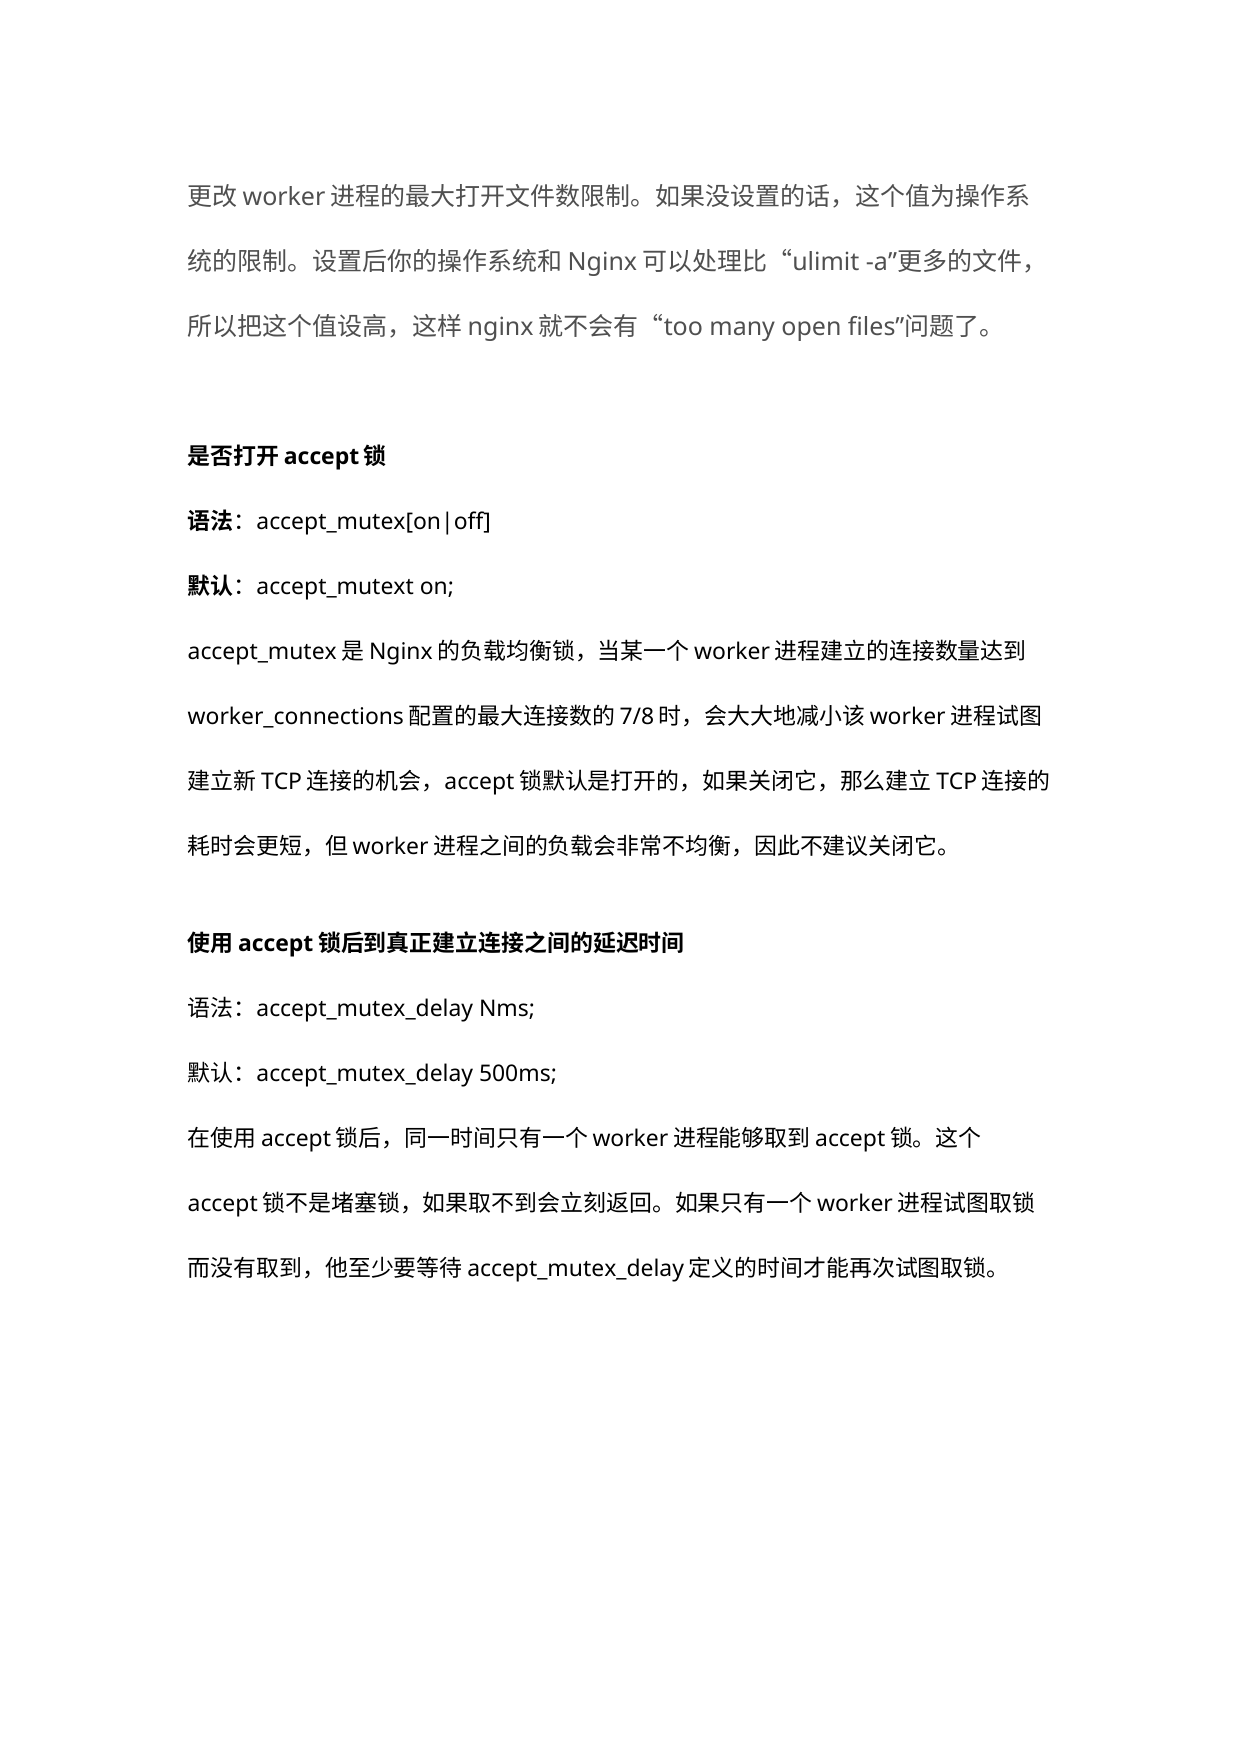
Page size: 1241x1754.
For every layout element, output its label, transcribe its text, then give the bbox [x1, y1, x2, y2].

text 更改worker进程的最大打开文件数限制。如果没设置的话，这个值为操作系统的限制。设置后你的操作系统和Nginx可以处理比“ulimit -a”更多的文件，所以把这个值设高，这样nginx就不会有“too many open files”问题了。 [187, 162, 1053, 357]
text accept_mutex是Nginx的负载均衡锁，当某一个worker进程建立的连接数量达到worker_connections配置的最大连接数的7/8时，会大大地减小该worker进程试图建立新TCP连接的机会，accept锁默认是打开的，如果关闭它，那么建立TCP连接的耗时会更短，但worker进程之间的负载会非常不均衡，因此不建议关闭它。 [187, 617, 1053, 877]
text 默认：accept_mutext on; [187, 552, 1053, 617]
text 默认：accept_mutex_delay 500ms; [187, 1039, 1053, 1104]
text 语法：accept_mutex_delay Nms; [187, 974, 1053, 1039]
text 是否打开accept锁 [187, 422, 1053, 487]
text 语法：accept_mutex[on|off] [187, 487, 1053, 552]
text 在使用accept锁后，同一时间只有一个worker进程能够取到accept锁。这个accept锁不是堵塞锁，如果取不到会立刻返回。如果只有一个worker进程试图取锁而没有取到，他至少要等待accept_mutex_delay定义的时间才能再次试图取锁。 [187, 1104, 1053, 1299]
text 使用accept锁后到真正建立连接之间的延迟时间 [187, 909, 1053, 974]
